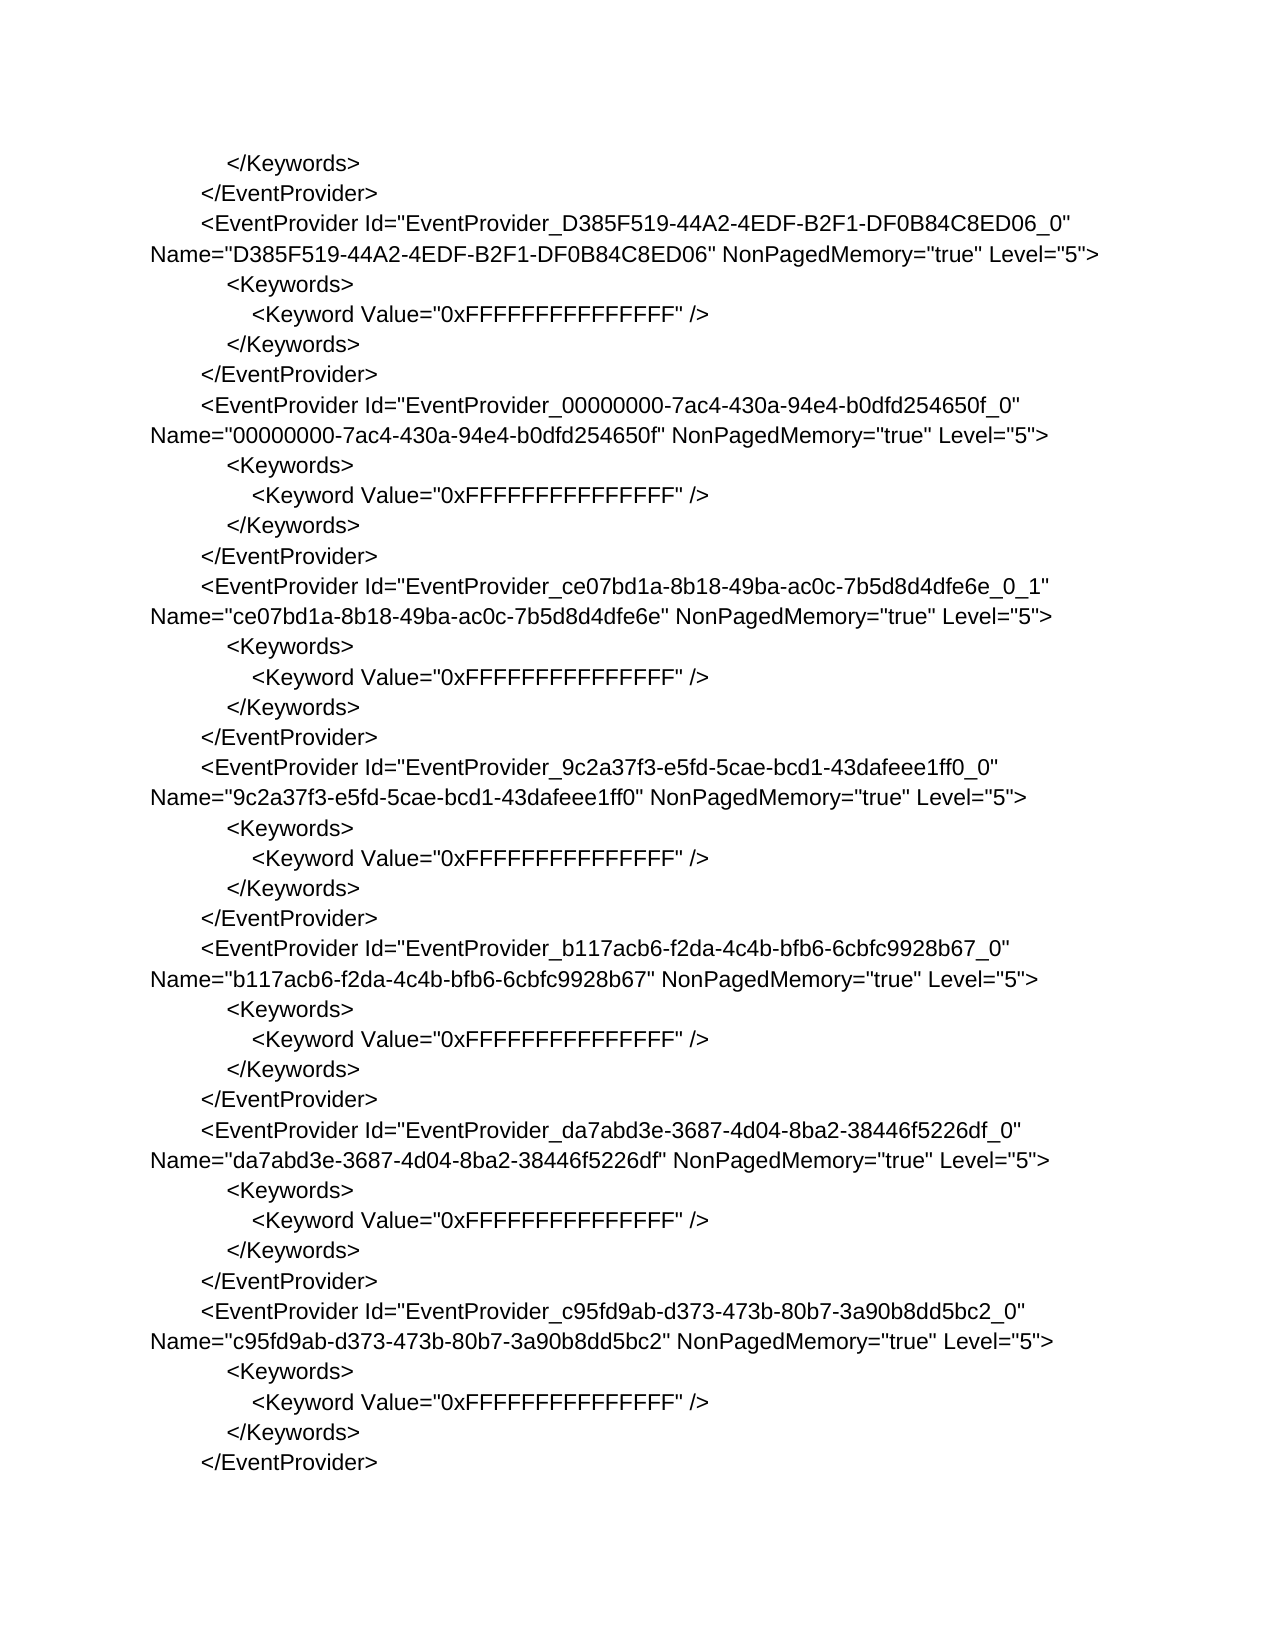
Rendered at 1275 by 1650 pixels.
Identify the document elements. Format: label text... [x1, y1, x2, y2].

text <Keyword Value="0xFFFFFFFFFFFFFFF" /> [150, 482, 1125, 509]
text </Keywords> [150, 1056, 1125, 1083]
text </Keywords> [150, 512, 1125, 539]
text </Keywords> [150, 694, 1125, 720]
text </EventProvider> [150, 1086, 1125, 1113]
text </EventProvider> [150, 724, 1125, 750]
text <EventProvider Id="EventProvider_D385F519-44A2-4EDF-B2F1-DF0B84C8ED06_0" Name="D385F519-44A2-4EDF-B2F1-DF0B84C8ED06" NonPagedMemory="true" Level="5"> [150, 210, 1125, 267]
text <EventProvider Id="EventProvider_da7abd3e-3687-4d04-8ba2-38446f5226df_0" Name="da7abd3e-3687-4d04-8ba2-38446f5226df" NonPagedMemory="true" Level="5"> [150, 1117, 1125, 1173]
text </Keywords> [150, 150, 1125, 176]
text <EventProvider Id="EventProvider_c95fd9ab-d373-473b-80b7-3a90b8dd5bc2_0" Name="c95fd9ab-d373-473b-80b7-3a90b8dd5bc2" NonPagedMemory="true" Level="5"> [150, 1298, 1125, 1354]
text <Keyword Value="0xFFFFFFFFFFFFFFF" /> [150, 301, 1125, 327]
text </Keywords> [150, 1419, 1125, 1445]
text <Keywords> [150, 1177, 1125, 1203]
text <Keywords> [150, 996, 1125, 1022]
text </EventProvider> [150, 361, 1125, 388]
text <Keywords> [150, 271, 1125, 297]
text <EventProvider Id="EventProvider_b117acb6-f2da-4c4b-bfb6-6cbfc9928b67_0" Name="b117acb6-f2da-4c4b-bfb6-6cbfc9928b67" NonPagedMemory="true" Level="5"> [150, 935, 1125, 992]
text <EventProvider Id="EventProvider_9c2a37f3-e5fd-5cae-bcd1-43dafeee1ff0_0" Name="9c2a37f3-e5fd-5cae-bcd1-43dafeee1ff0" NonPagedMemory="true" Level="5"> [150, 754, 1125, 811]
text </EventProvider> [150, 543, 1125, 569]
text </EventProvider> [150, 180, 1125, 207]
text </EventProvider> [150, 1449, 1125, 1475]
text </EventProvider> [150, 1268, 1125, 1294]
text <Keywords> [150, 452, 1125, 478]
text <Keyword Value="0xFFFFFFFFFFFFFFF" /> [150, 1207, 1125, 1234]
text </EventProvider> [150, 905, 1125, 932]
text <Keyword Value="0xFFFFFFFFFFFFFFF" /> [150, 845, 1125, 871]
text <Keyword Value="0xFFFFFFFFFFFFFFF" /> [150, 1026, 1125, 1052]
text <Keywords> [150, 814, 1125, 841]
text </Keywords> [150, 331, 1125, 358]
text <Keywords> [150, 633, 1125, 660]
text </Keywords> [150, 1237, 1125, 1264]
text <EventProvider Id="EventProvider_ce07bd1a-8b18-49ba-ac0c-7b5d8d4dfe6e_0_1" Name="ce07bd1a-8b18-49ba-ac0c-7b5d8d4dfe6e" NonPagedMemory="true" Level="5"> [150, 573, 1125, 629]
text </Keywords> [150, 875, 1125, 901]
text <EventProvider Id="EventProvider_00000000-7ac4-430a-94e4-b0dfd254650f_0" Name="00000000-7ac4-430a-94e4-b0dfd254650f" NonPagedMemory="true" Level="5"> [150, 392, 1125, 448]
text <Keyword Value="0xFFFFFFFFFFFFFFF" /> [150, 663, 1125, 690]
text <Keywords> [150, 1358, 1125, 1385]
text <Keyword Value="0xFFFFFFFFFFFFFFF" /> [150, 1388, 1125, 1415]
